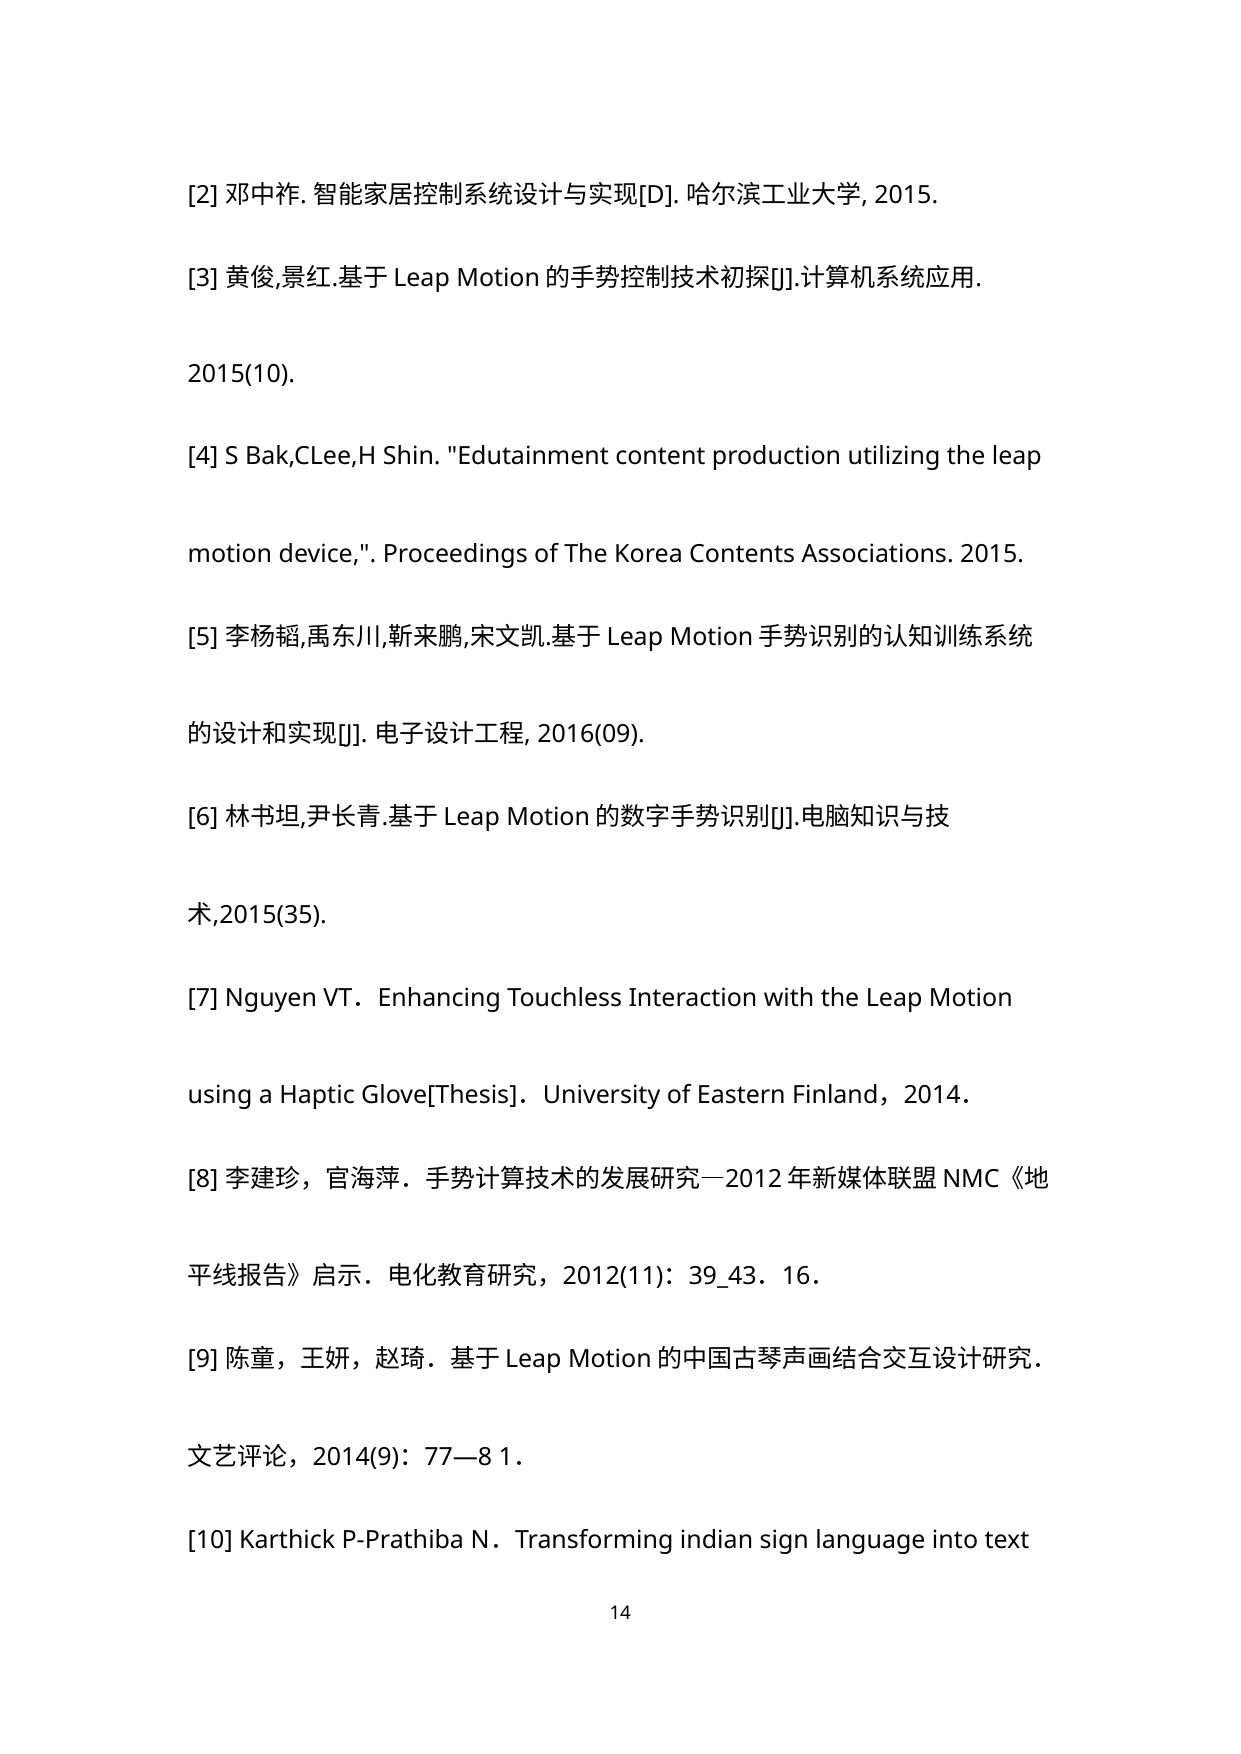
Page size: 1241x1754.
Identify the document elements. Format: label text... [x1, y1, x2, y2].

text [7] Nguyen VT．Enhancing Touchless Interaction with the Leap Motion using a Haptic Glove[Thesis]．University of Eastern Finland，2014． [187, 963, 1053, 1126]
text [9] 陈童，王妍，赵琦．基于Leap Motion的中国古琴声画结合交互设计研究．文艺评论，2014(9)：77—8 1． [187, 1324, 1053, 1487]
text [2] 邓中祚. 智能家居控制系统设计与实现[D]. 哈尔滨工业大学, 2015. [187, 160, 1053, 225]
text [4] S Bak,CLee,H Shin. "Edutainment content production utilizing the leap motion device,". Proceedings of The Korea Contents Associations. 2015. [187, 422, 1053, 585]
text [6] 林书坦,尹长青.基于Leap Motion的数字手势识别[J].电脑知识与技术,2015(35). [187, 782, 1053, 945]
text [3] 黄俊,景红.基于Leap Motion的手势控制技术初探[J].计算机系统应用. 2015(10). [187, 243, 1053, 405]
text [187, 1505, 1053, 1570]
text [5] 李杨韬,禹东川,靳来鹏,宋文凯.基于Leap Motion手势识别的认知训练系统的设计和实现[J]. 电子设计工程, 2016(09). [187, 602, 1053, 764]
text [8] 李建珍，官海萍．手势计算技术的发展研究—2012年新媒体联盟NMC《地平线报告》启示．电化教育研究，2012(11)：39_43．16． [187, 1144, 1053, 1306]
